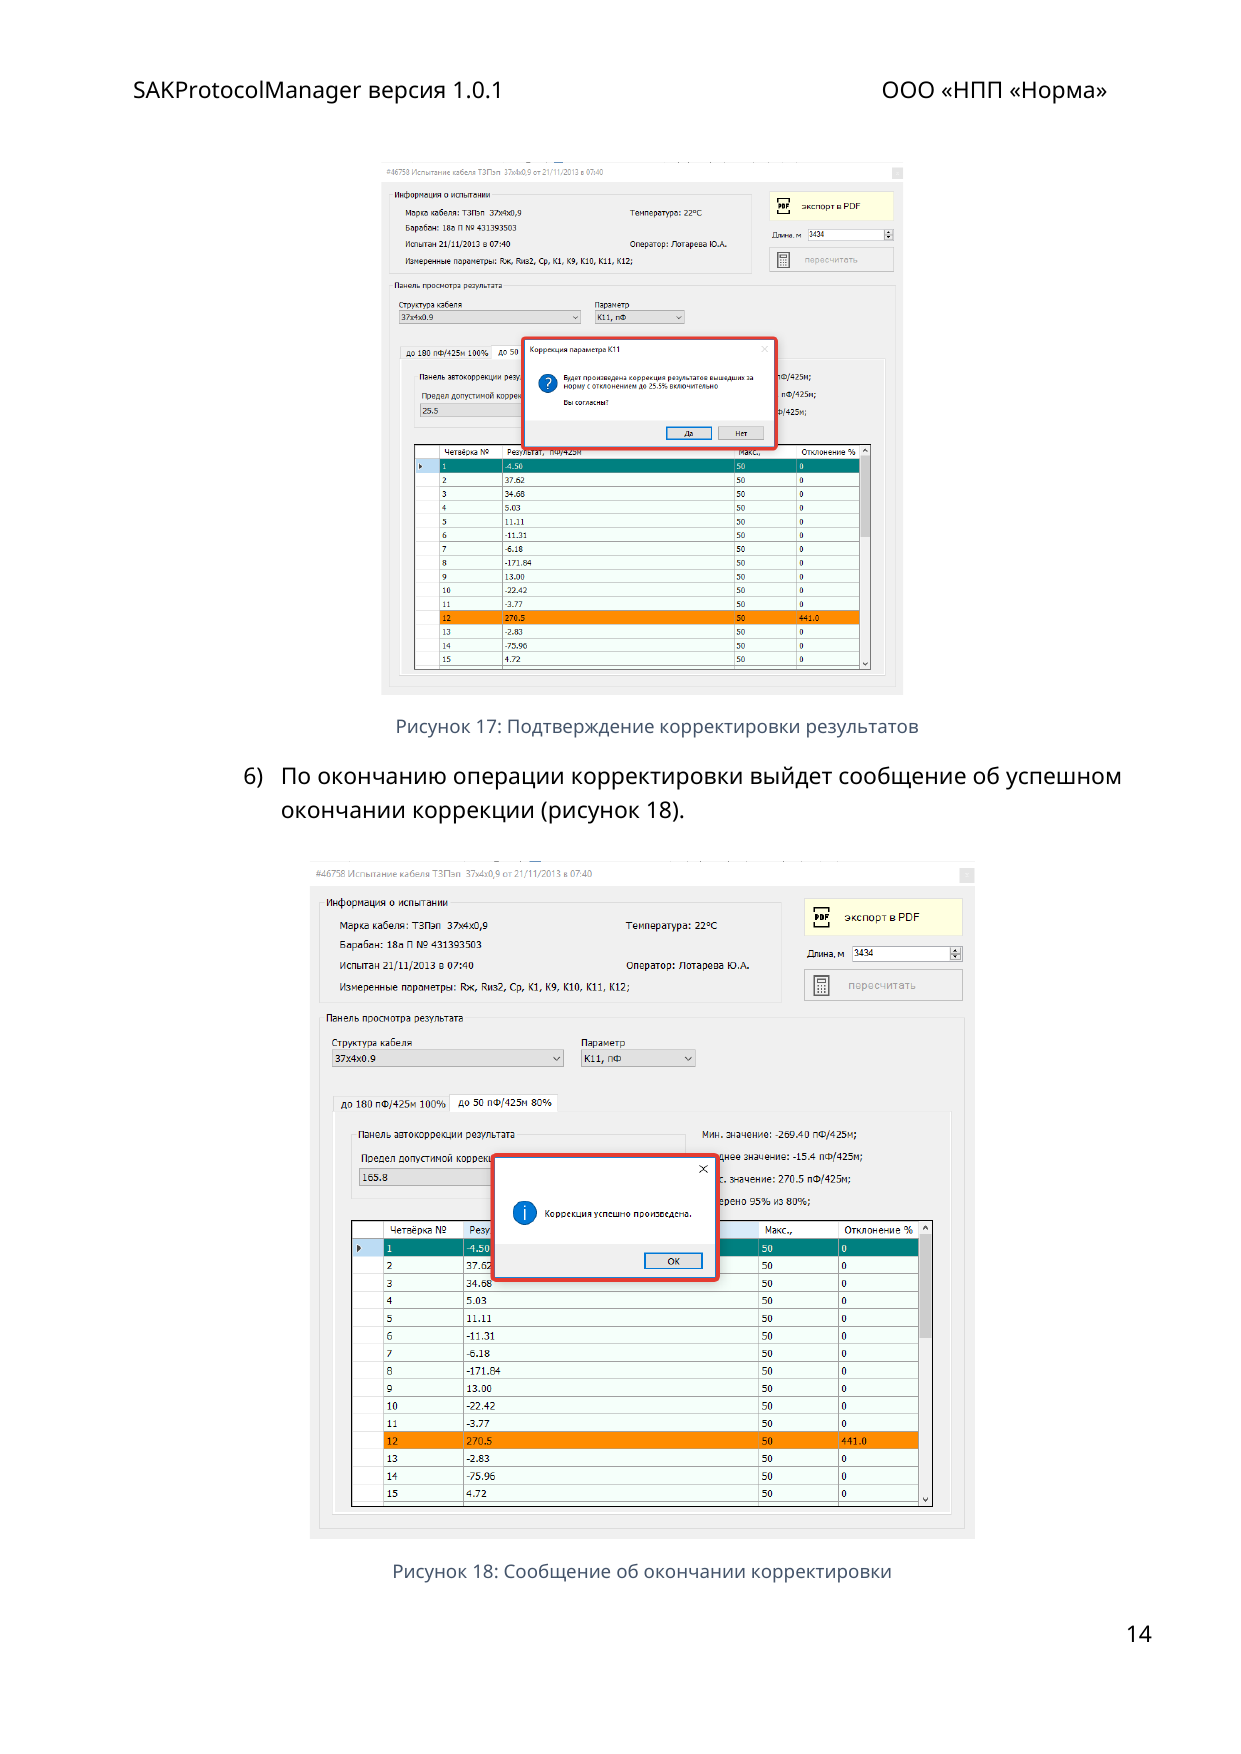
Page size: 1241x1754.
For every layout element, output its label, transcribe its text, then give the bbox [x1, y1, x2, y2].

list По окончанию операции корректировки выйдет сообщение об успешном окончании коррекции (рисунок 18). [243, 760, 1152, 825]
picture [381, 162, 904, 695]
text Рисунок 17: Подтверждение корректировки результатов [162, 713, 1152, 739]
picture [309, 861, 975, 1539]
text Рисунок 18: Сообщение об окончании корректировки [133, 1558, 1152, 1584]
